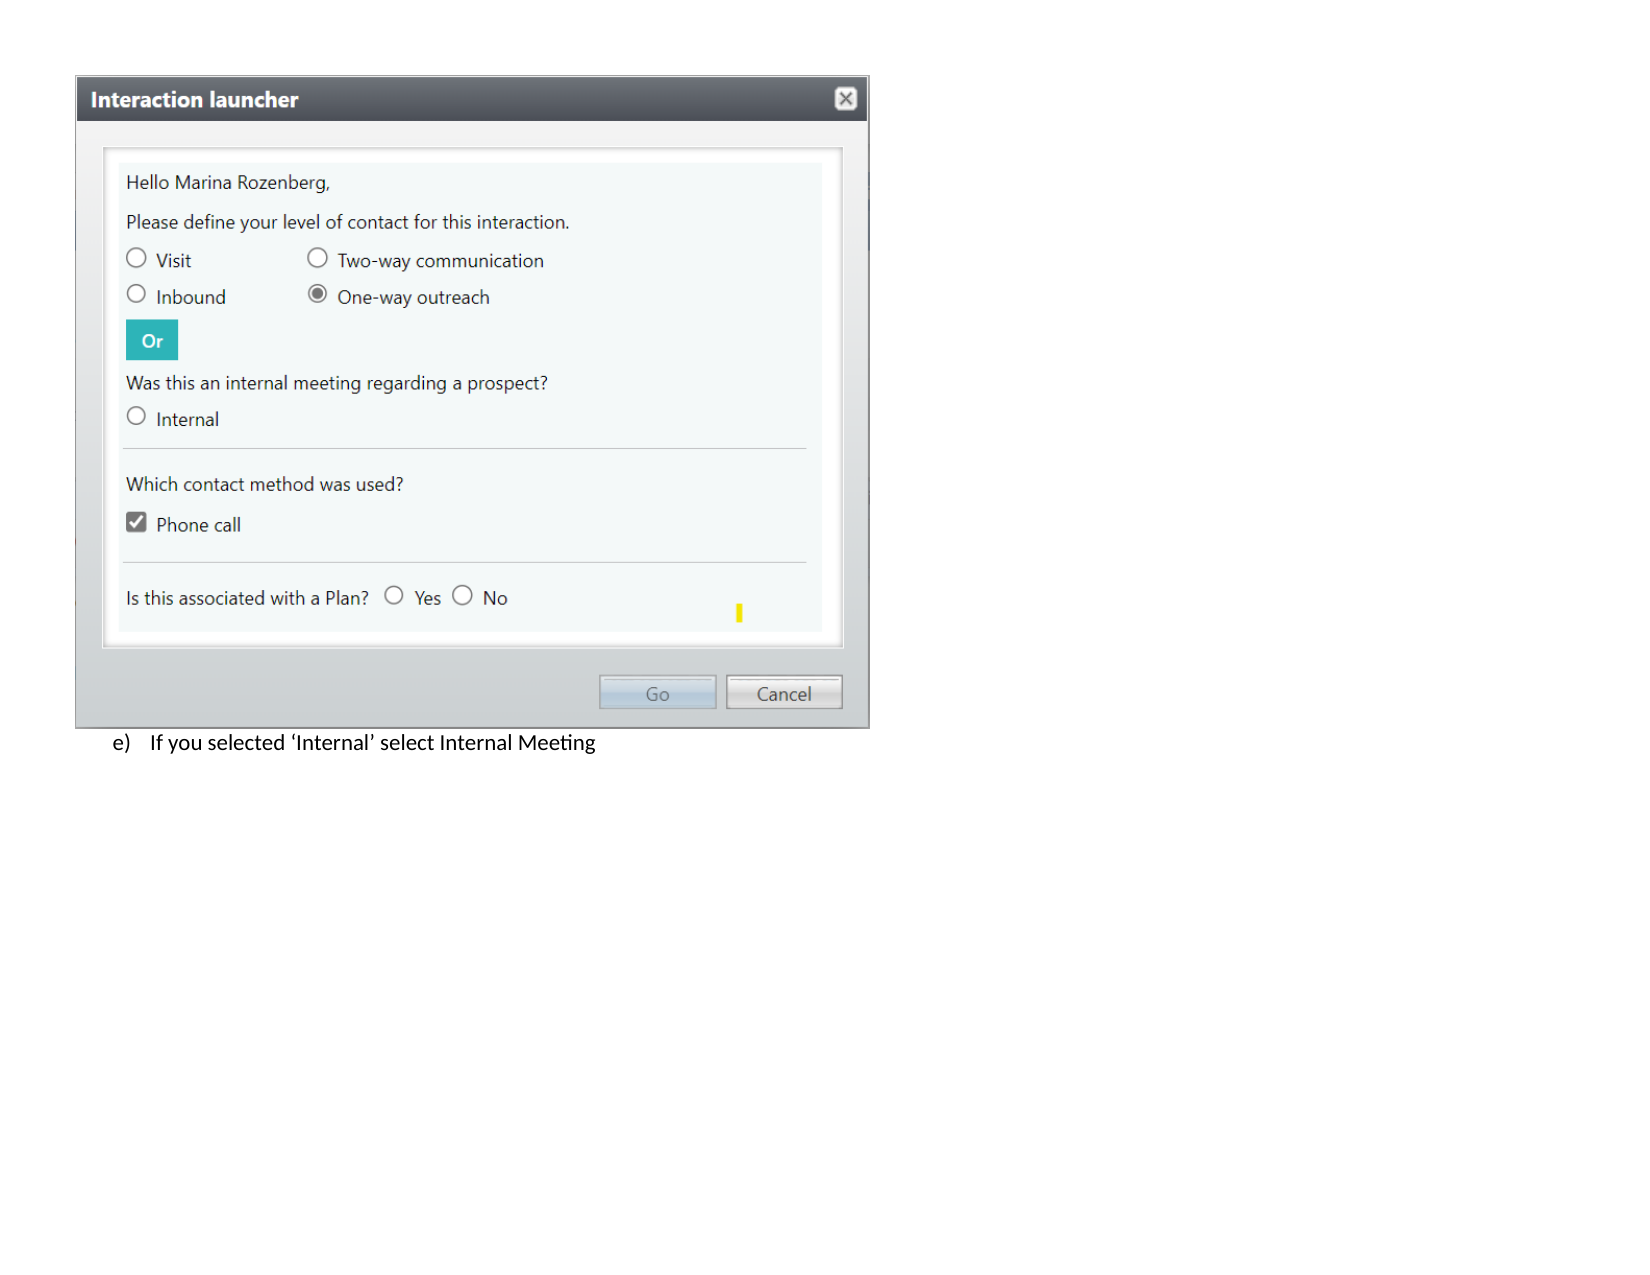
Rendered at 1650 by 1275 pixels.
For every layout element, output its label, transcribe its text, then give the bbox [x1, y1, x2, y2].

picture [75, 75, 870, 729]
list If you selected ‘Internal’ select Internal Meeting [112, 728, 1575, 756]
